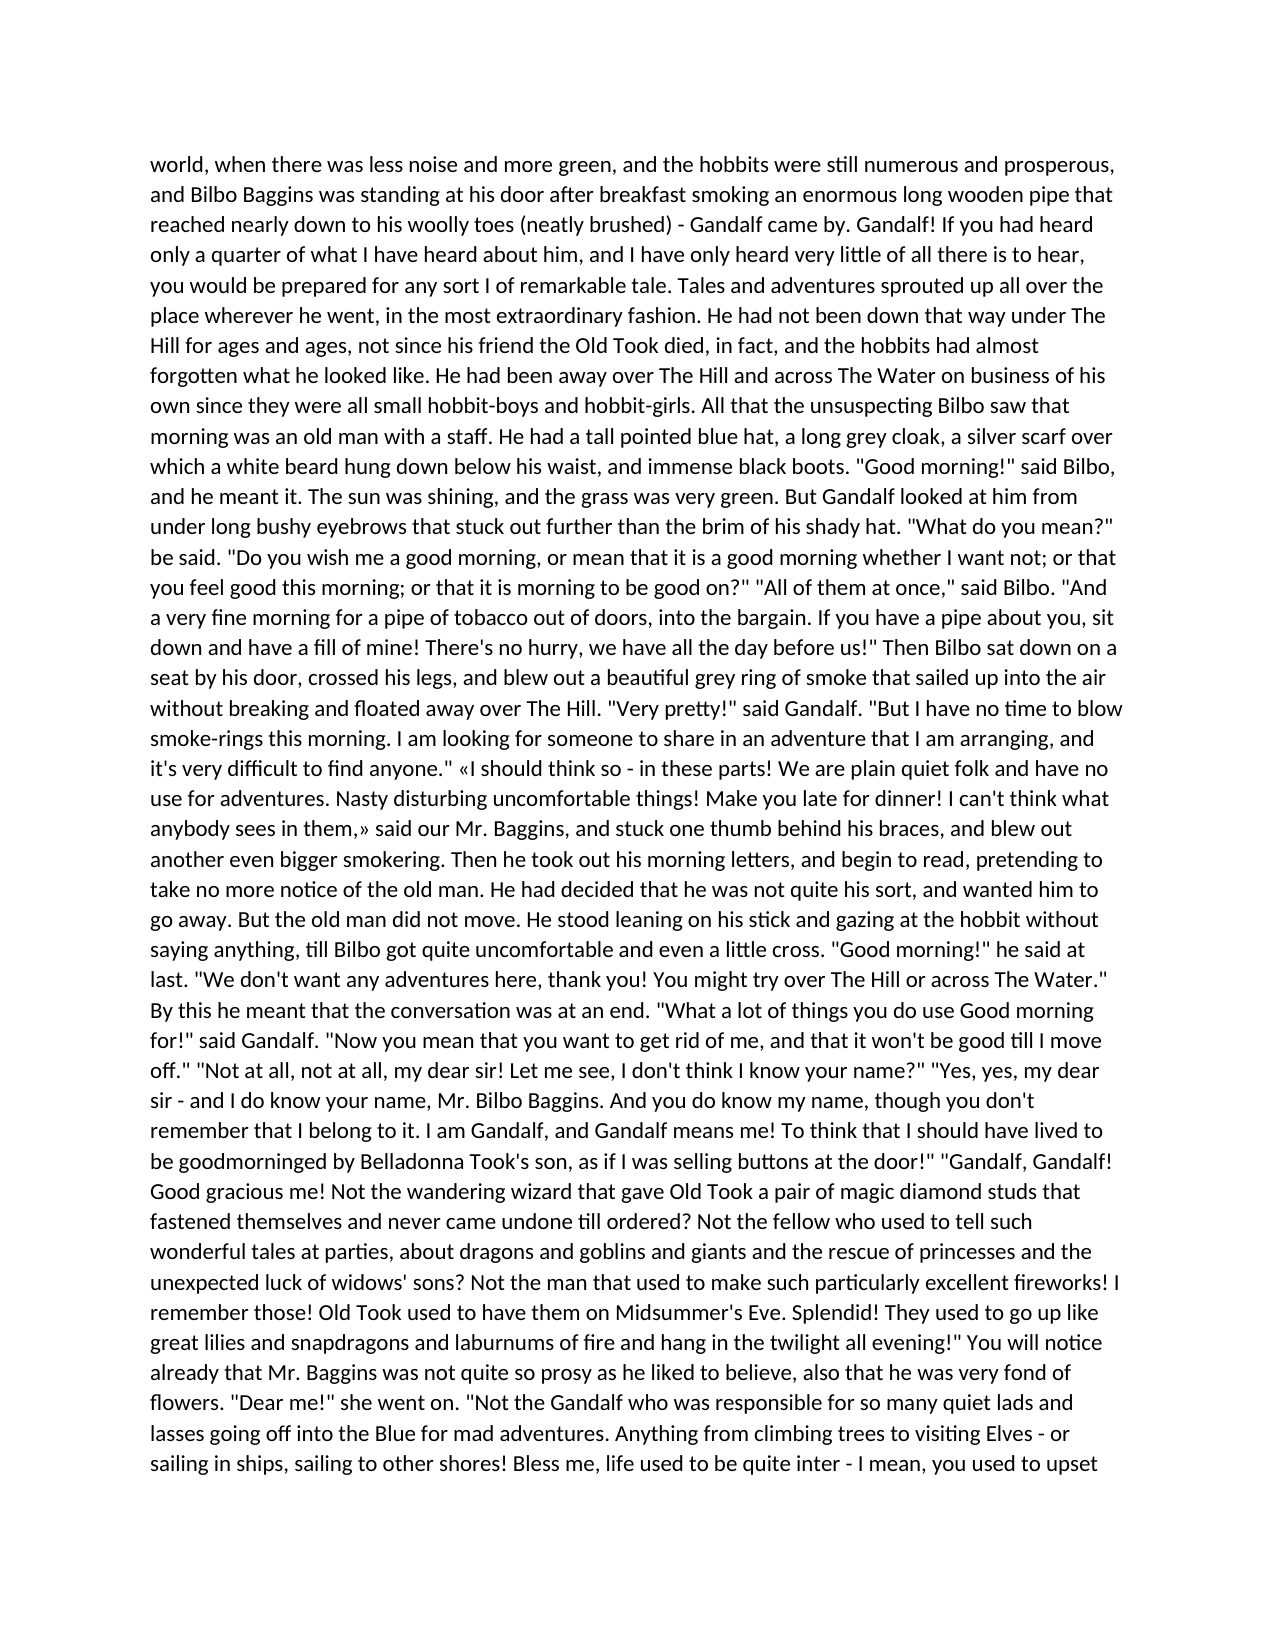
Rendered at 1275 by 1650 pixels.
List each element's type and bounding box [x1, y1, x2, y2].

text [150, 150, 1125, 1477]
